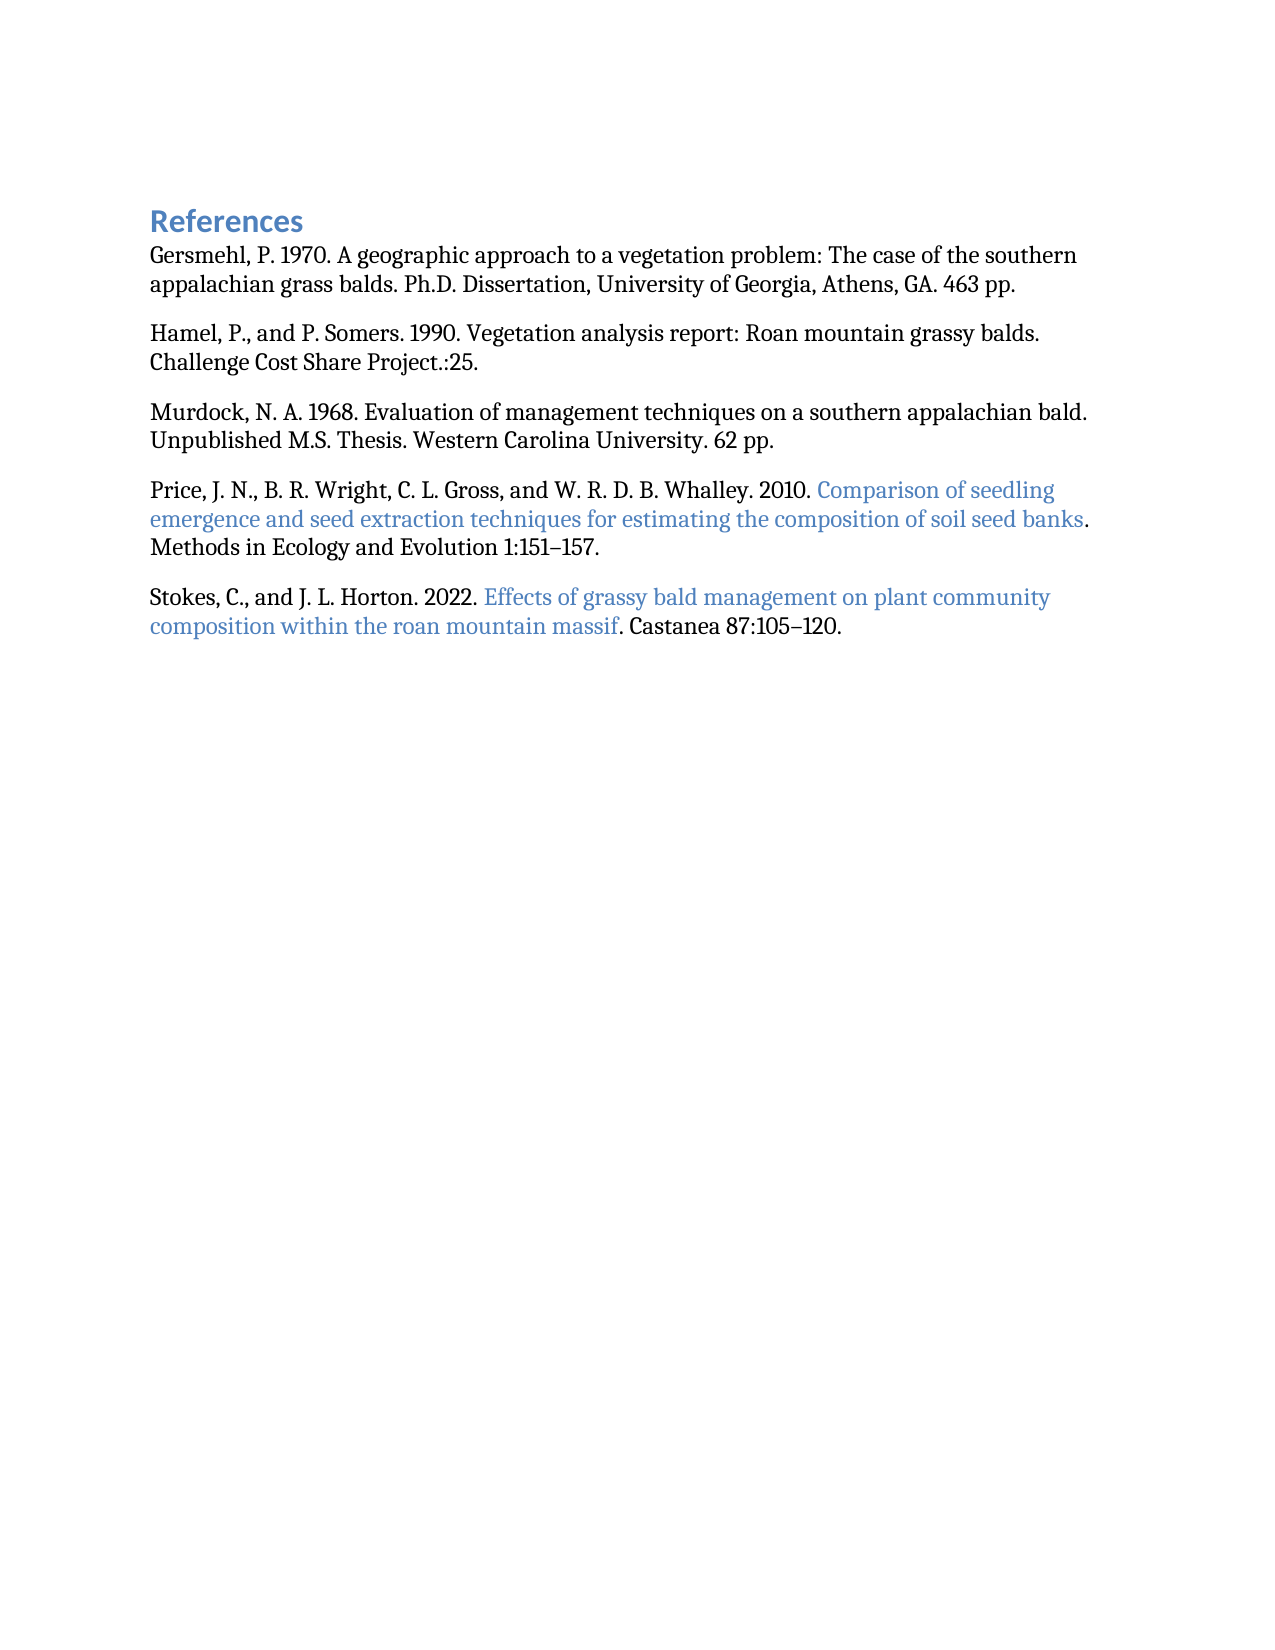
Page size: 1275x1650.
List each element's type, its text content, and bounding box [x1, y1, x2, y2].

text Hamel, P., and P. Somers. 1990. Vegetation analysis report: Roan mountain grassy balds. Challenge Cost Share Project.:25. [150, 319, 1125, 377]
text Gersmehl, P. 1970. A geographic approach to a vegetation problem: The case of the southern appalachian grass balds. Ph.D. Dissertation, University of Georgia, Athens, GA. 463 pp. [150, 241, 1125, 298]
text Murdock, N. A. 1968. Evaluation of management techniques on a southern appalachian bald. Unpublished M.S. Thesis. Western Carolina University. 62 pp. [150, 397, 1125, 455]
text Price, J. N., B. R. Wright, C. L. Gross, and W. R. D. B. Whalley. 2010. Comparison of seedling emergence and seed extraction techniques for estimating the composition of soil seed banks. Methods in Ecology and Evolution 1:151–157. [150, 476, 1125, 562]
subtitle References [150, 200, 1125, 241]
text Stokes, C., and J. L. Horton. 2022. Effects of grassy bald management on plant community composition within the roan mountain massif. Castanea 87:105–120. [150, 583, 1125, 640]
